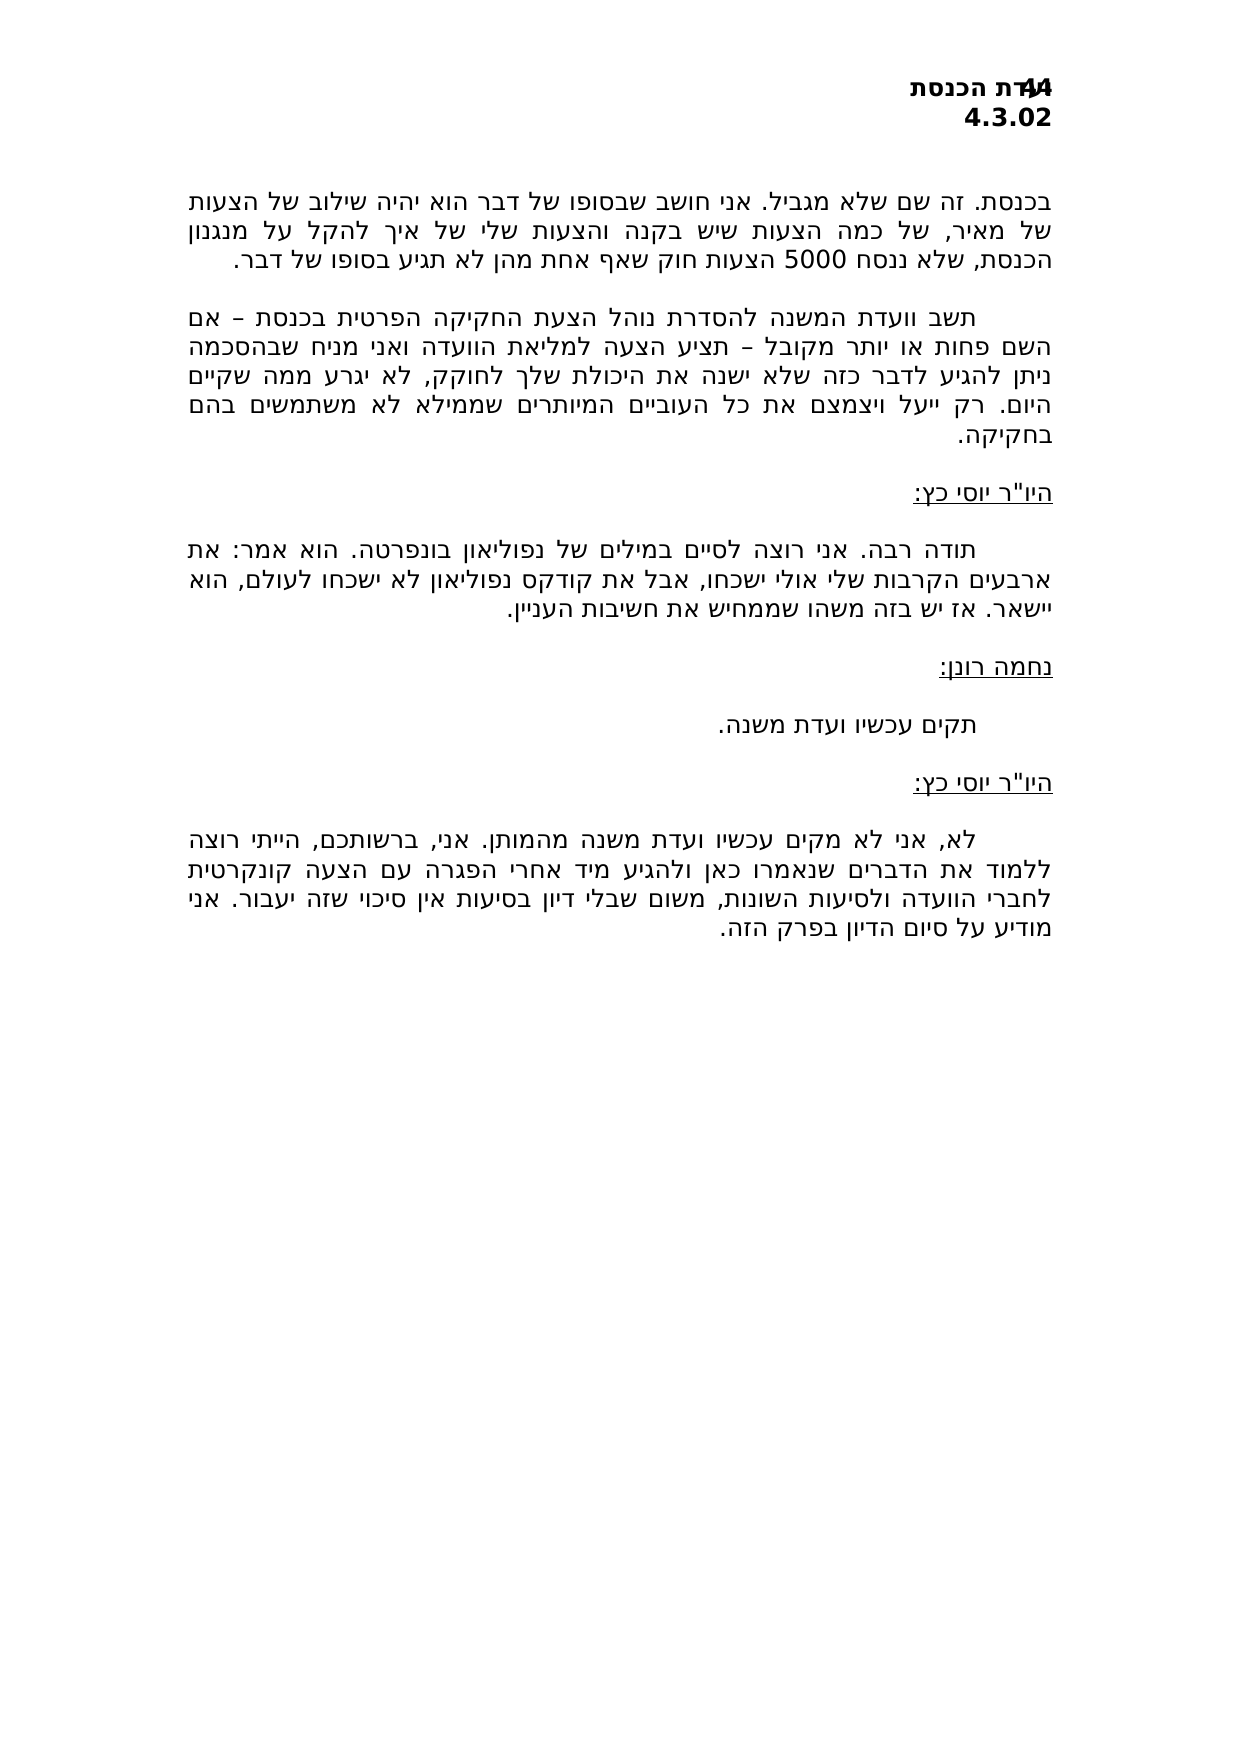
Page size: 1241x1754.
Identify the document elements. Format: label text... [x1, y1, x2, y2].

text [187, 187, 1053, 274]
text תשב וועדת המשנה להסדרת נוהל הצעת החקיקה הפרטית בכנסת – אם השם פחות או יותר מקובל – תציע הצעה למליאת הוועדה ואני מניח שבהסכמה ניתן להגיע לדבר כזה שלא ישנה את היכולת שלך לחוקק, לא יגרע ממה שקיים היום. רק ייעל ויצמצם את כל העוביים המיותרים שממילא לא משתמשים בהם בחקיקה. [187, 303, 1053, 449]
text נחמה רונן: [187, 652, 1053, 681]
text תודה רבה. אני רוצה לסיים במילים של נפוליאון בונפרטה. הוא אמר: את ארבעים הקרבות שלי אולי ישכחו, אבל את קודקס נפוליאון לא ישכחו לעולם, הוא יישאר. אז יש בזה משהו שממחיש את חשיבות העניין. [187, 536, 1053, 623]
text לא, אני לא מקים עכשיו ועדת משנה מהמותן. אני, ברשותכם, הייתי רוצה ללמוד את הדברים שנאמרו כאן ולהגיע מיד אחרי הפגרה עם הצעה קונקרטית לחברי הוועדה ולסיעות השונות, משום שבלי דיון בסיעות אין סיכוי שזה יעבור. אני מודיע על סיום הדיון בפרק הזה. [187, 826, 1053, 942]
text היו"ר יוסי כץ: [187, 768, 1053, 797]
text היו"ר יוסי כץ: [187, 478, 1053, 507]
text תקים עכשיו ועדת משנה. [187, 710, 1053, 739]
